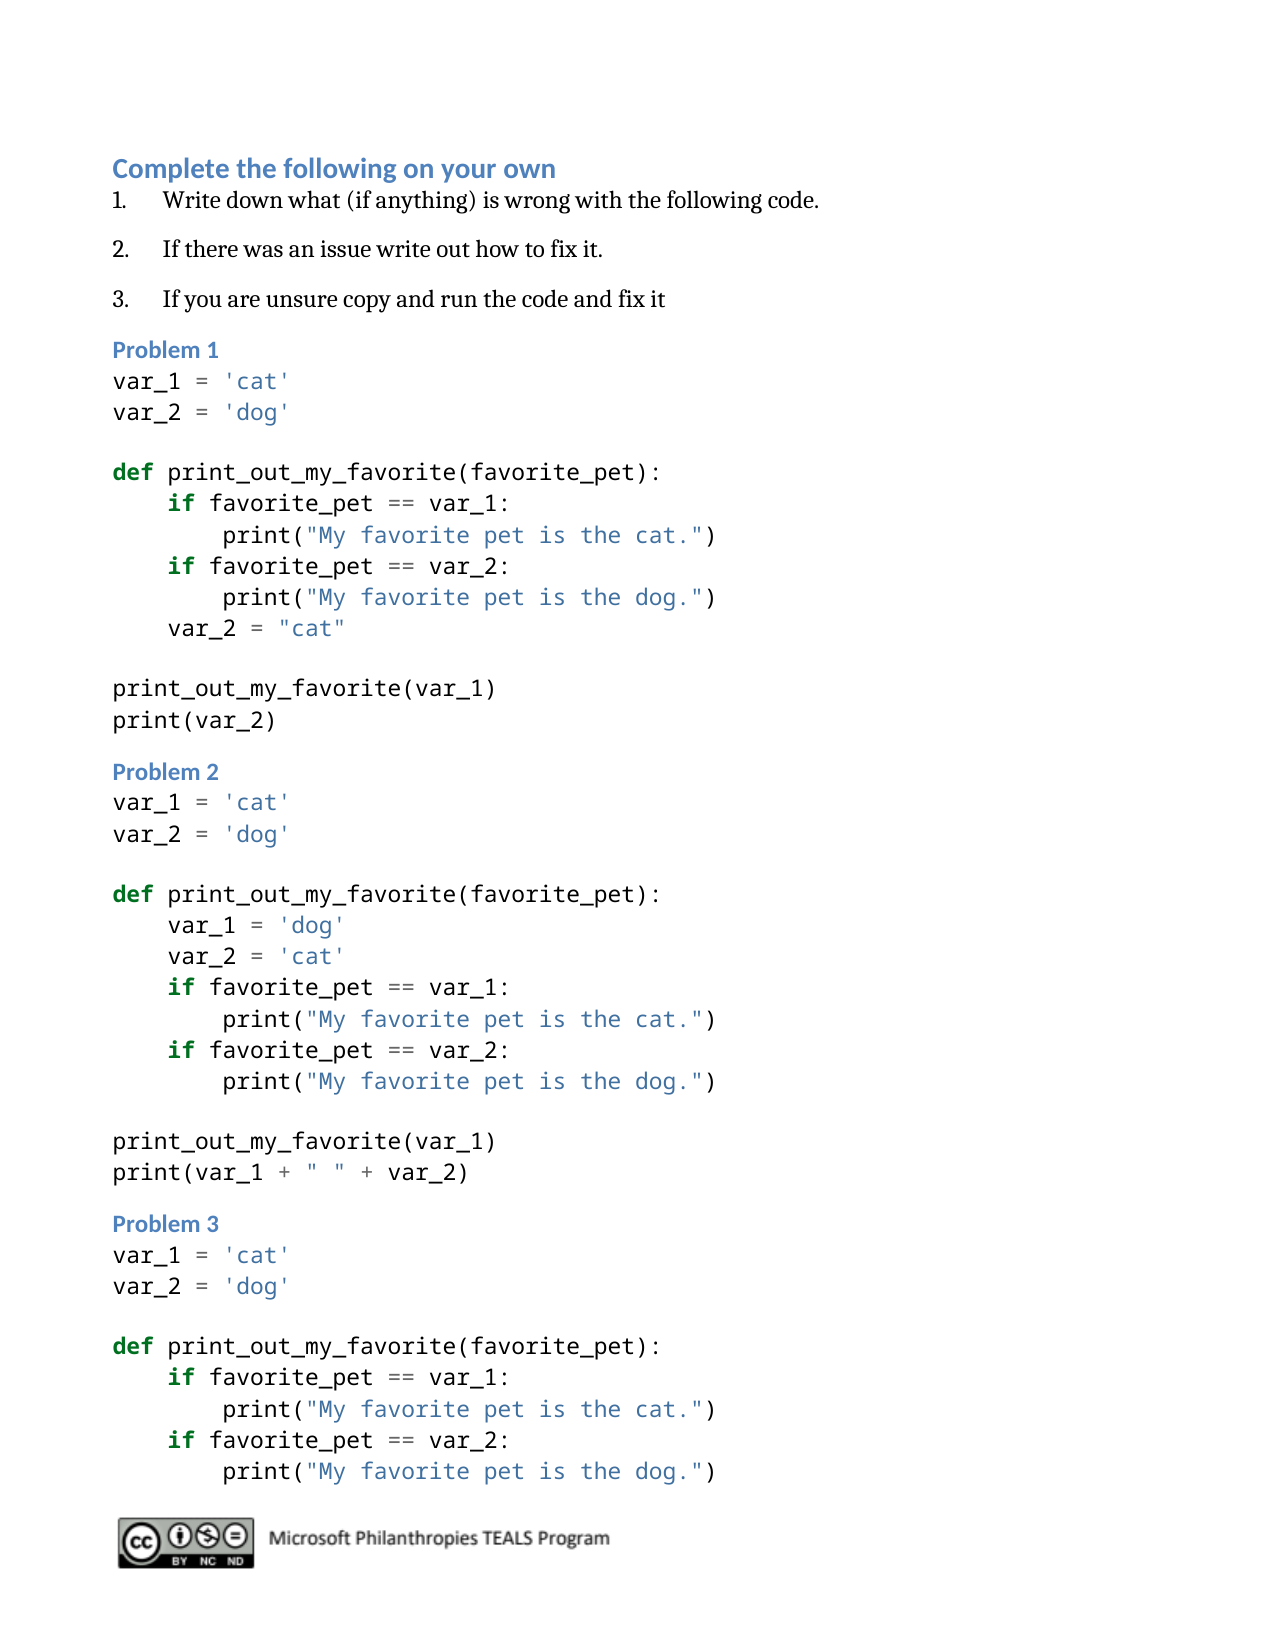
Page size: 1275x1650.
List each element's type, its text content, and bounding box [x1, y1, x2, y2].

subtitle Problem 3 [112, 1208, 1162, 1239]
picture [112, 1511, 622, 1575]
subtitle Complete the following on your own [112, 150, 1162, 186]
text var_1 = 'cat' var_2 = 'dog' def print_out_my_favorite(favorite_pet): if favorite_pet == var_1: print("My favorite pet is the cat.") if favorite_pet == var_2: print("My favorite pet is the dog.") var_2 = "cat" print_out_my_favorite(var_1) print(var_2) [112, 365, 1162, 735]
text var_1 = 'cat' var_2 = 'dog' def print_out_my_favorite(favorite_pet): var_1 = 'dog' var_2 = 'cat' if favorite_pet == var_1: print("My favorite pet is the cat.") if favorite_pet == var_2: print("My favorite pet is the dog.") print_out_my_favorite(var_1) print(var_1 + " " + var_2) [112, 786, 1162, 1187]
list If you are unsure copy and run the code and fix it [112, 285, 1162, 313]
list Write down what (if anything) is wrong with the following code. [112, 186, 1162, 214]
subtitle Problem 2 [112, 756, 1162, 786]
list If there was an issue write out how to fix it. [112, 235, 1162, 264]
subtitle Problem 1 [112, 334, 1162, 365]
